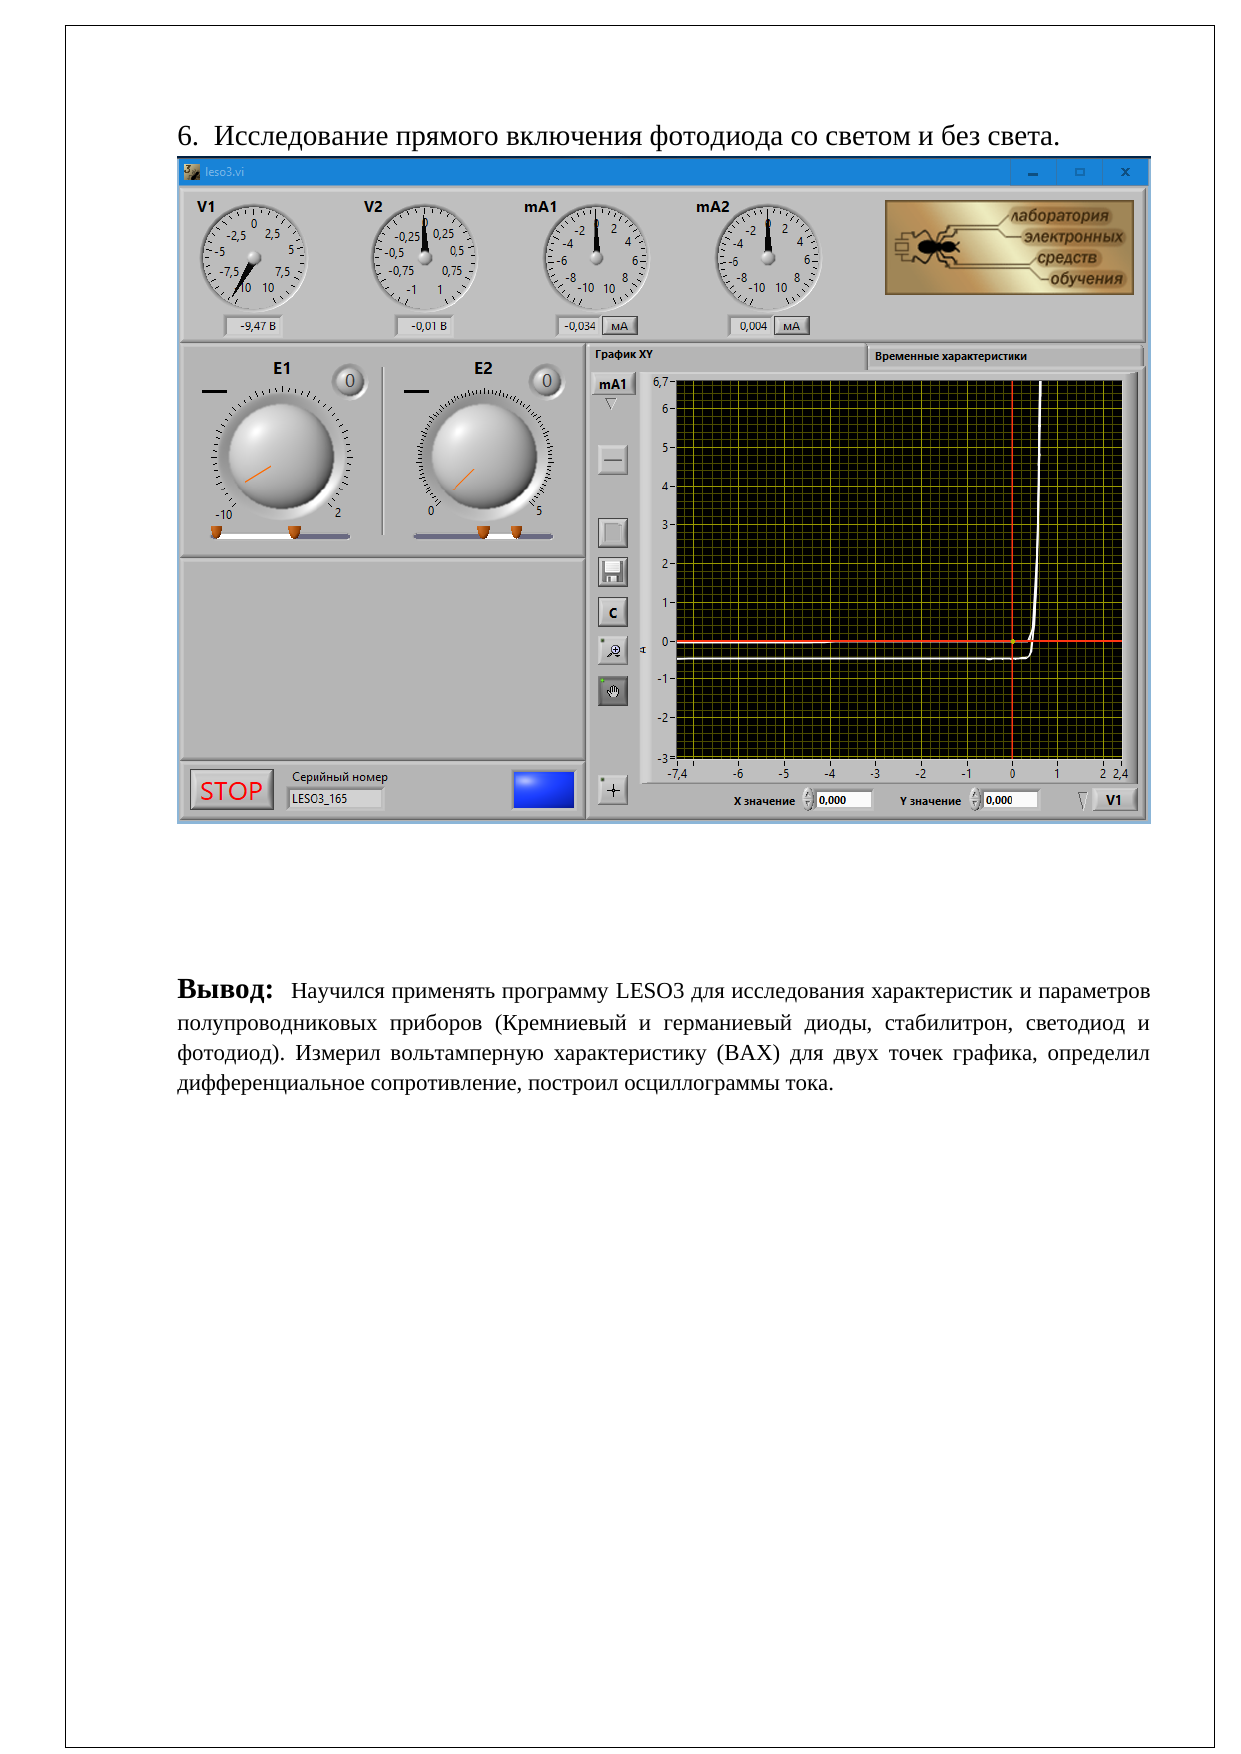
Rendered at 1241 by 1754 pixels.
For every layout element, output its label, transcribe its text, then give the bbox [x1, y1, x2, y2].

text 6. Исследование прямого включения фотодиода со светом и без света. [177, 118, 1152, 152]
picture [177, 156, 1151, 824]
text Вывод: Научился применять программу LESO3 для исследования характеристик и параметров полупроводниковых приборов (Кремниевый и германиевый диоды, стабилитрон, светодиод и фотодиод). Измерил вольтамперную характеристику (ВАХ) для двух точек графика, определил дифференциальное сопротивление, построил осциллограммы тока. [177, 972, 1152, 1096]
